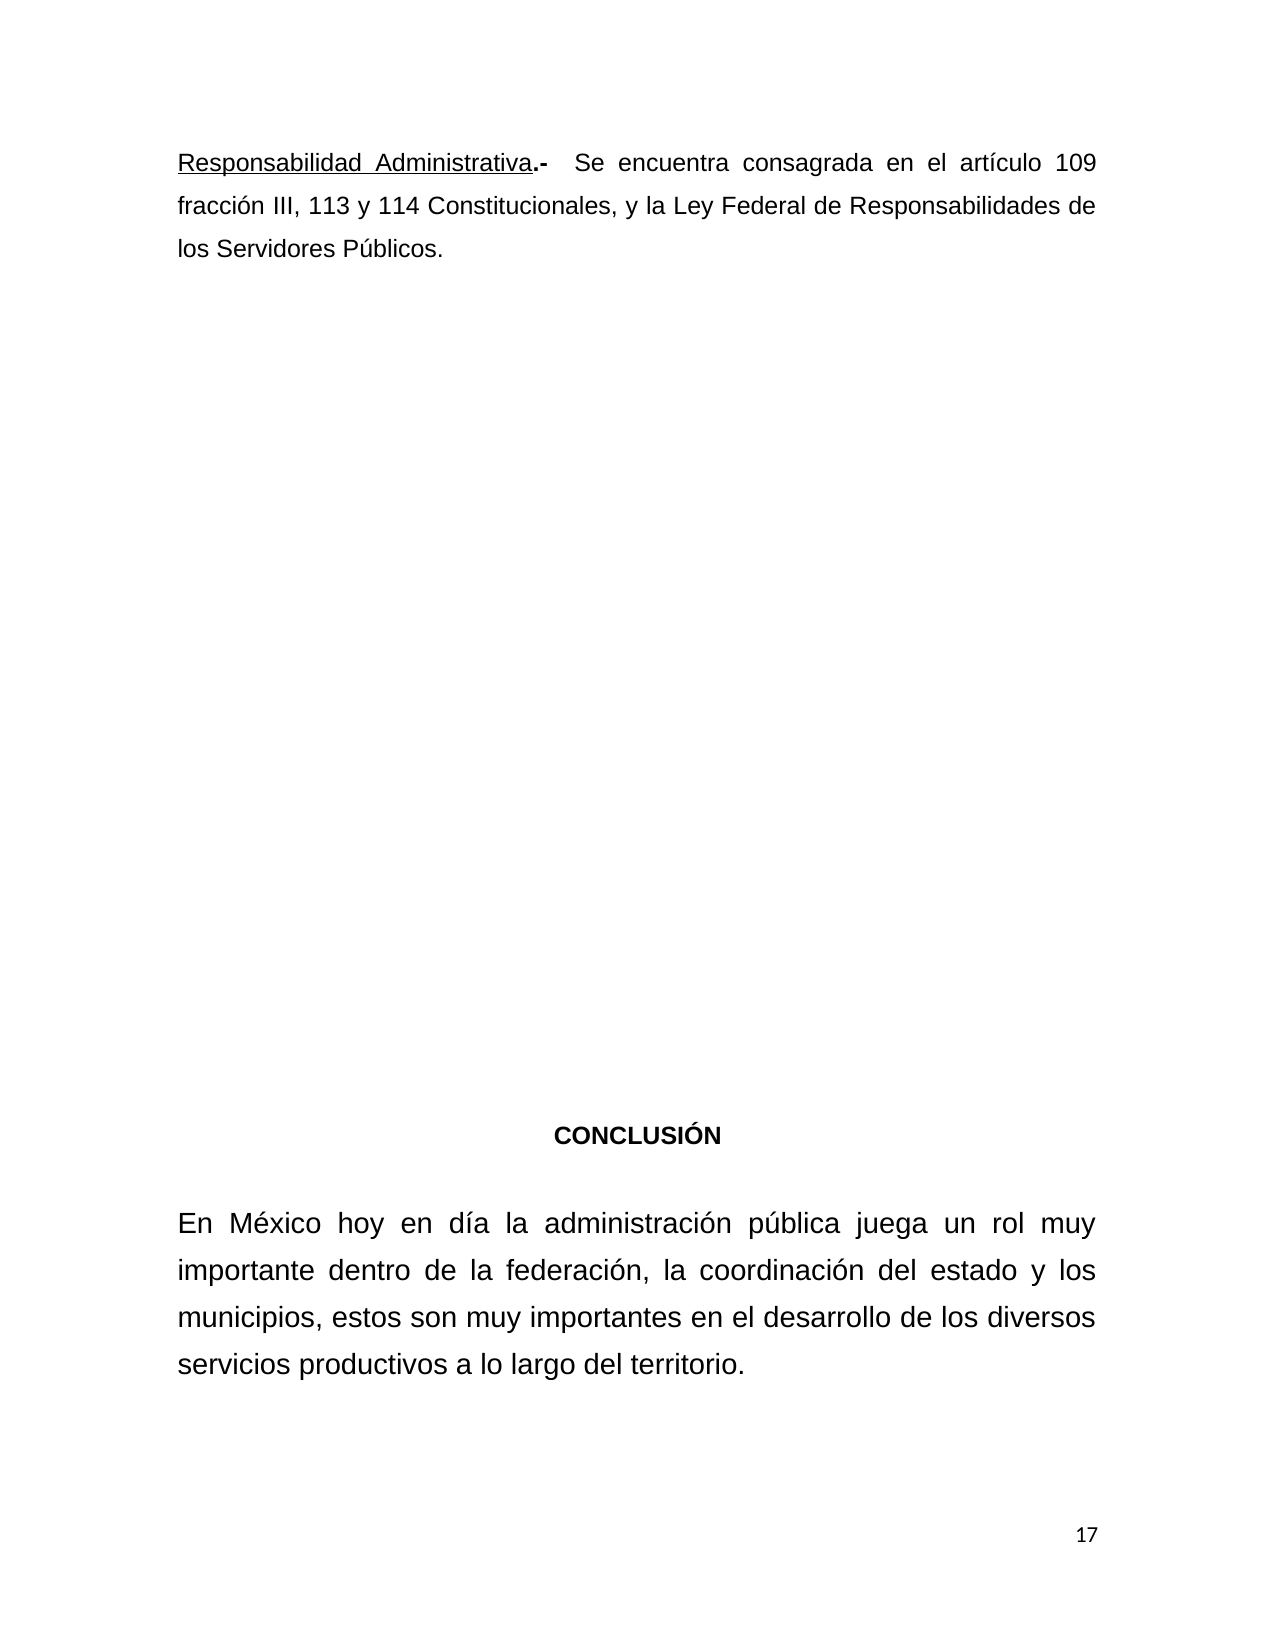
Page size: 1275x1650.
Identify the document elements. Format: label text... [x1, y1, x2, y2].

text Responsabilidad Administrativa.- Se encuentra consagrada en el artículo 109 fracción III, 113 y 114 Constitucionales, y la Ley Federal de Responsabilidades de los Servidores Públicos. [177, 148, 1098, 263]
text En México hoy en día la administración pública juega un rol muy importante dentro de la federación, la coordinación del estado y los municipios, estos son muy importantes en el desarrollo de los diversos servicios productivos a lo largo del territorio. [177, 1193, 1098, 1381]
text CONCLUSIÓN [177, 1121, 1098, 1150]
